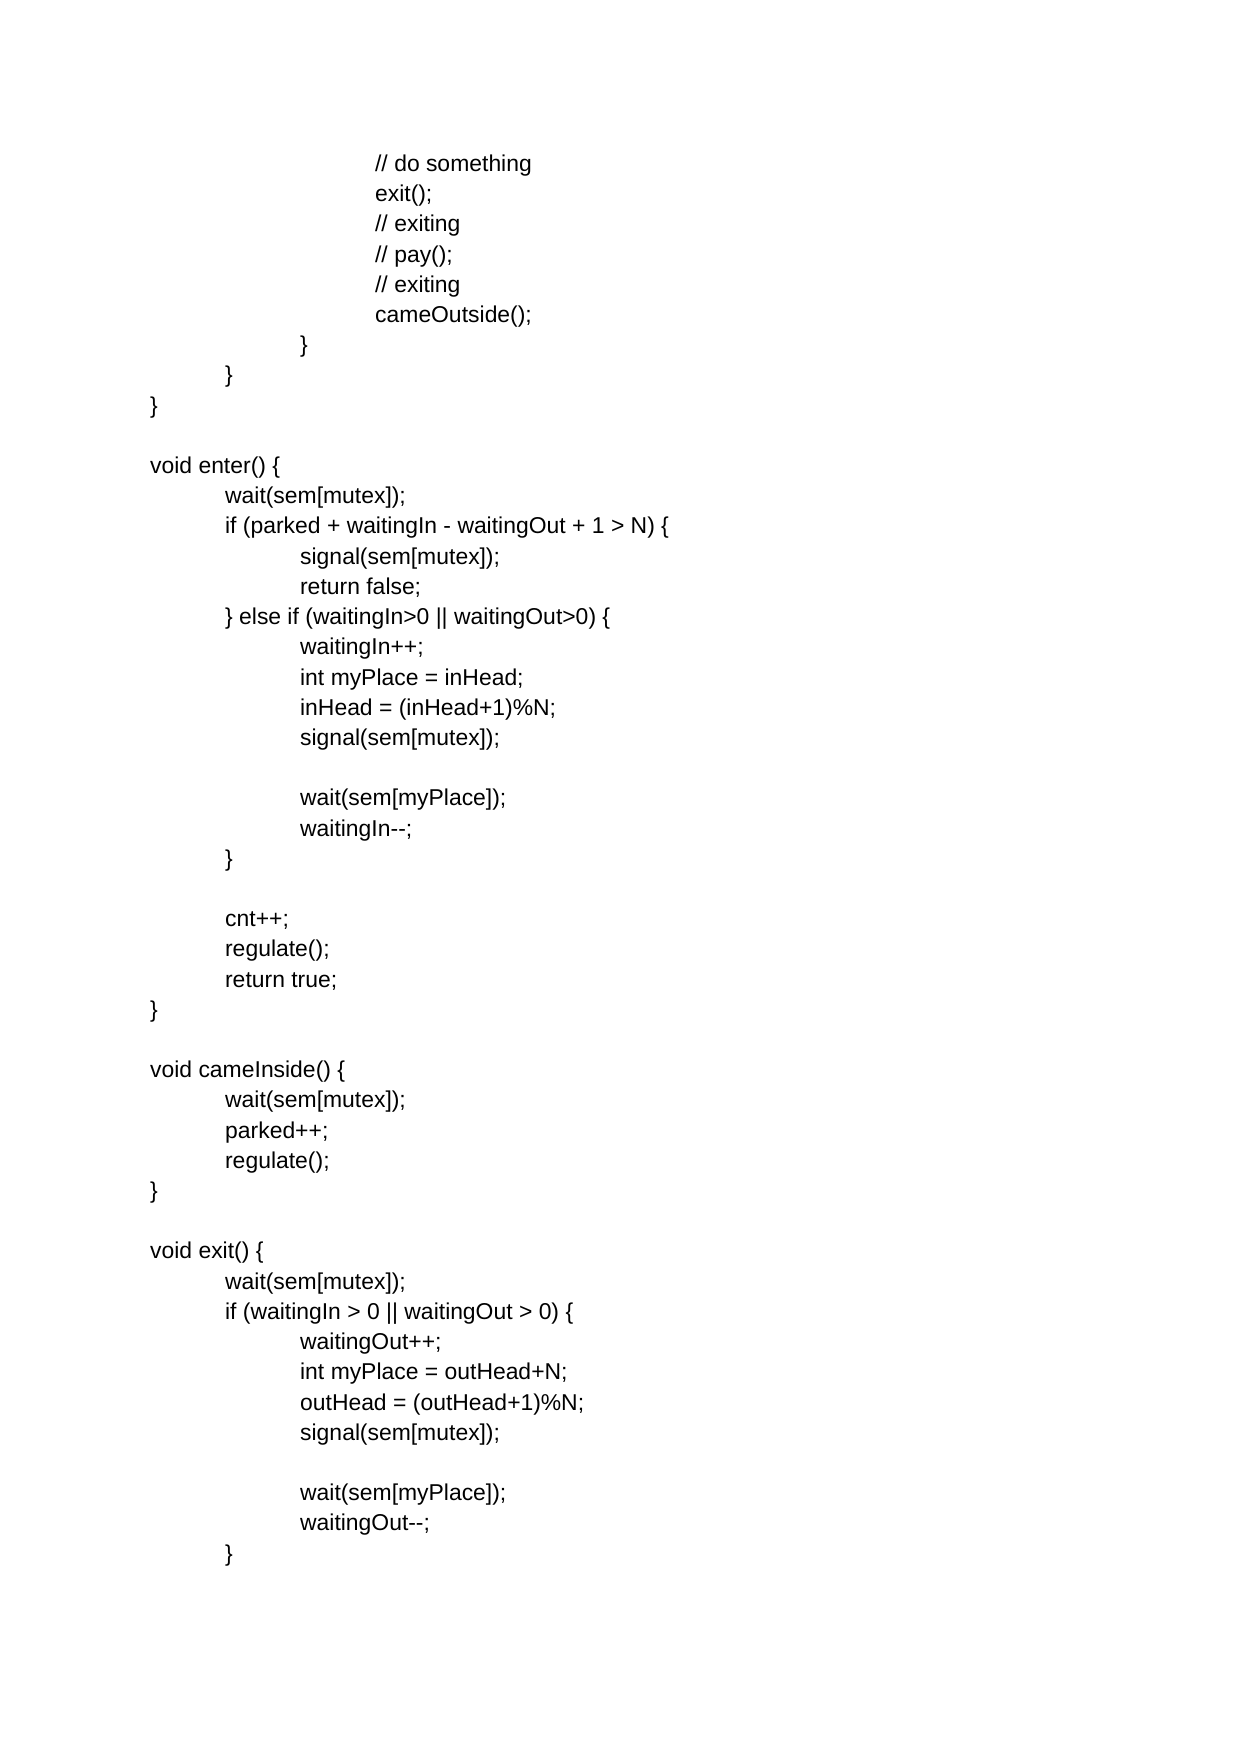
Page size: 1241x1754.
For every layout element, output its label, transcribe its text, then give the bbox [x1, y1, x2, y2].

text return false; [150, 573, 1090, 599]
text if (waitingIn > 0 || waitingOut > 0) { [150, 1298, 1090, 1324]
text } [150, 1539, 1090, 1566]
text signal(sem[mutex]); [150, 543, 1090, 569]
text int myPlace = outHead+N; [150, 1358, 1090, 1385]
text // exiting [150, 271, 1090, 297]
text } else if (waitingIn>0 || waitingOut>0) { [150, 603, 1090, 629]
text wait(sem[mutex]); [150, 1086, 1090, 1113]
text wait(sem[myPlace]); [150, 784, 1090, 811]
text } [150, 1177, 1090, 1203]
text signal(sem[mutex]); [150, 724, 1090, 750]
text outHead = (outHead+1)%N; [150, 1388, 1090, 1415]
text cameOutside(); [150, 301, 1090, 327]
text if (parked + waitingIn - waitingOut + 1 > N) { [150, 512, 1090, 539]
text } [150, 996, 1090, 1022]
text } [150, 361, 1090, 388]
text return true; [150, 966, 1090, 992]
text parked++; [150, 1117, 1090, 1143]
text wait(sem[mutex]); [150, 482, 1090, 509]
text exit(); [150, 180, 1090, 207]
text regulate(); [150, 1147, 1090, 1173]
text waitingIn--; [150, 814, 1090, 841]
text } [150, 331, 1090, 358]
text int myPlace = inHead; [150, 663, 1090, 690]
text void enter() { [150, 452, 1090, 478]
text // do something [150, 150, 1090, 176]
text waitingOut--; [150, 1509, 1090, 1536]
text wait(sem[mutex]); [150, 1268, 1090, 1294]
text waitingOut++; [150, 1328, 1090, 1354]
text } [150, 392, 1090, 418]
text void cameInside() { [150, 1056, 1090, 1083]
text signal(sem[mutex]); [150, 1419, 1090, 1445]
text // exiting [150, 210, 1090, 237]
text // pay(); [150, 241, 1090, 267]
text wait(sem[myPlace]); [150, 1479, 1090, 1506]
text cnt++; [150, 905, 1090, 932]
text waitingIn++; [150, 633, 1090, 660]
text regulate(); [150, 935, 1090, 962]
text } [150, 845, 1090, 871]
text void exit() { [150, 1237, 1090, 1264]
text inHead = (inHead+1)%N; [150, 694, 1090, 720]
